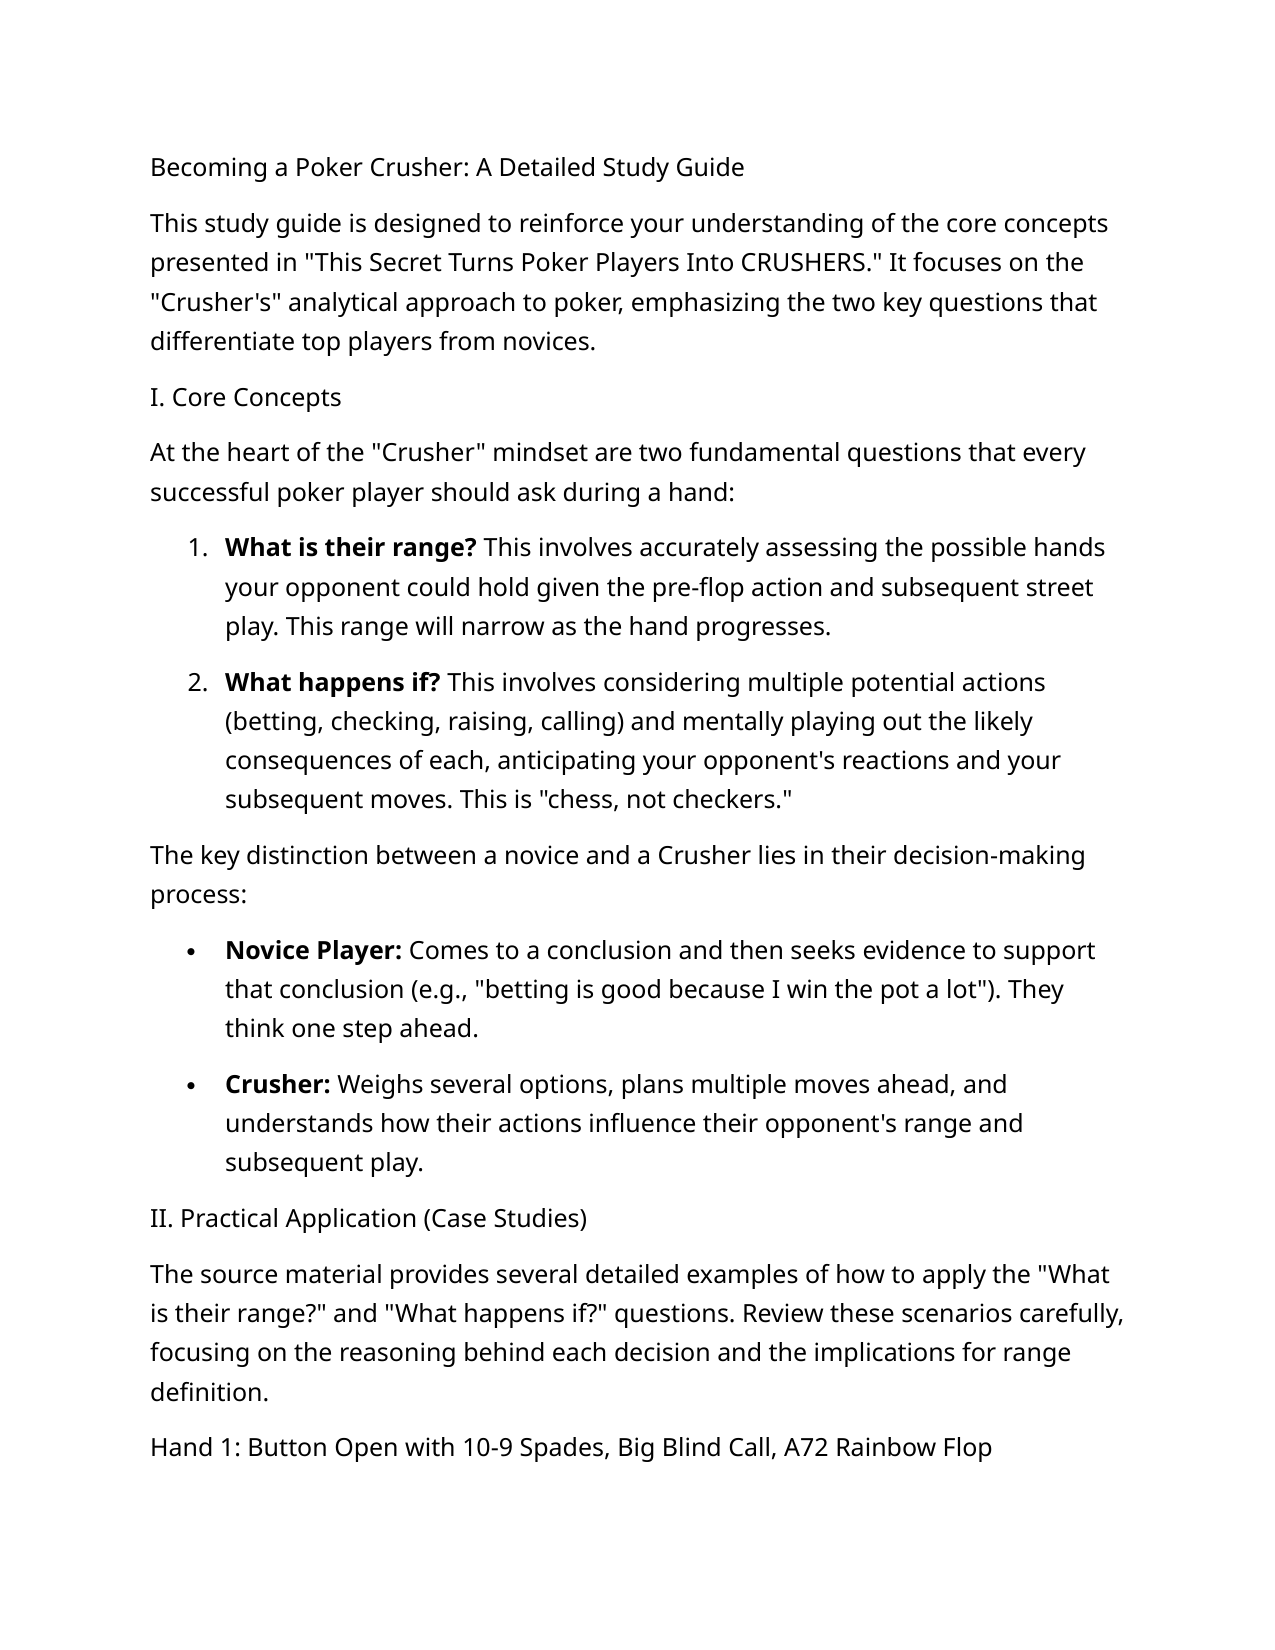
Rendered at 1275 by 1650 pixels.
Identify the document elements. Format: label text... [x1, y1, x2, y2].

text The key distinction between a novice and a Crusher lies in their decision-making process: [150, 837, 1125, 911]
text The source material provides several detailed examples of how to apply the "What is their range?" and "What happens if?" questions. Review these scenarios carefully, focusing on the reasoning behind each decision and the implications for range definition. [150, 1257, 1125, 1408]
list Crusher: Weighs several options, plans multiple moves ahead, and understands how their actions influence their opponent's range and subsequent play. [187, 1067, 1125, 1179]
text Hand 1: Button Open with 10-9 Spades, Big Blind Call, A72 Rainbow Flop [150, 1430, 1125, 1464]
list Novice Player: Comes to a conclusion and then seeks evidence to support that conclusion (e.g., "betting is good because I win the pot a lot"). They think one step ahead. [187, 932, 1125, 1045]
list What is their range? This involves accurately assessing the possible hands your opponent could hold given the pre-flop action and subsequent street play. This range will narrow as the hand progresses. [187, 530, 1125, 642]
text This study guide is designed to reinforce your understanding of the core concepts presented in "This Secret Turns Poker Players Into CRUSHERS." It focuses on the "Crusher's" analytical approach to poker, emphasizing the two key questions that differentiate top players from novices. [150, 206, 1125, 357]
list What happens if? This involves considering multiple potential actions (betting, checking, raising, calling) and mentally playing out the likely consequences of each, anticipating your opponent's reactions and your subsequent moves. This is "chess, not checkers." [187, 664, 1125, 816]
text At the heart of the "Crusher" mindset are two fundamental questions that every successful poker player should ask during a hand: [150, 435, 1125, 508]
text I. Core Concepts [150, 379, 1125, 413]
text II. Practical Application (Case Studies) [150, 1201, 1125, 1235]
text Becoming a Poker Crusher: A Detailed Study Guide [150, 150, 1125, 184]
